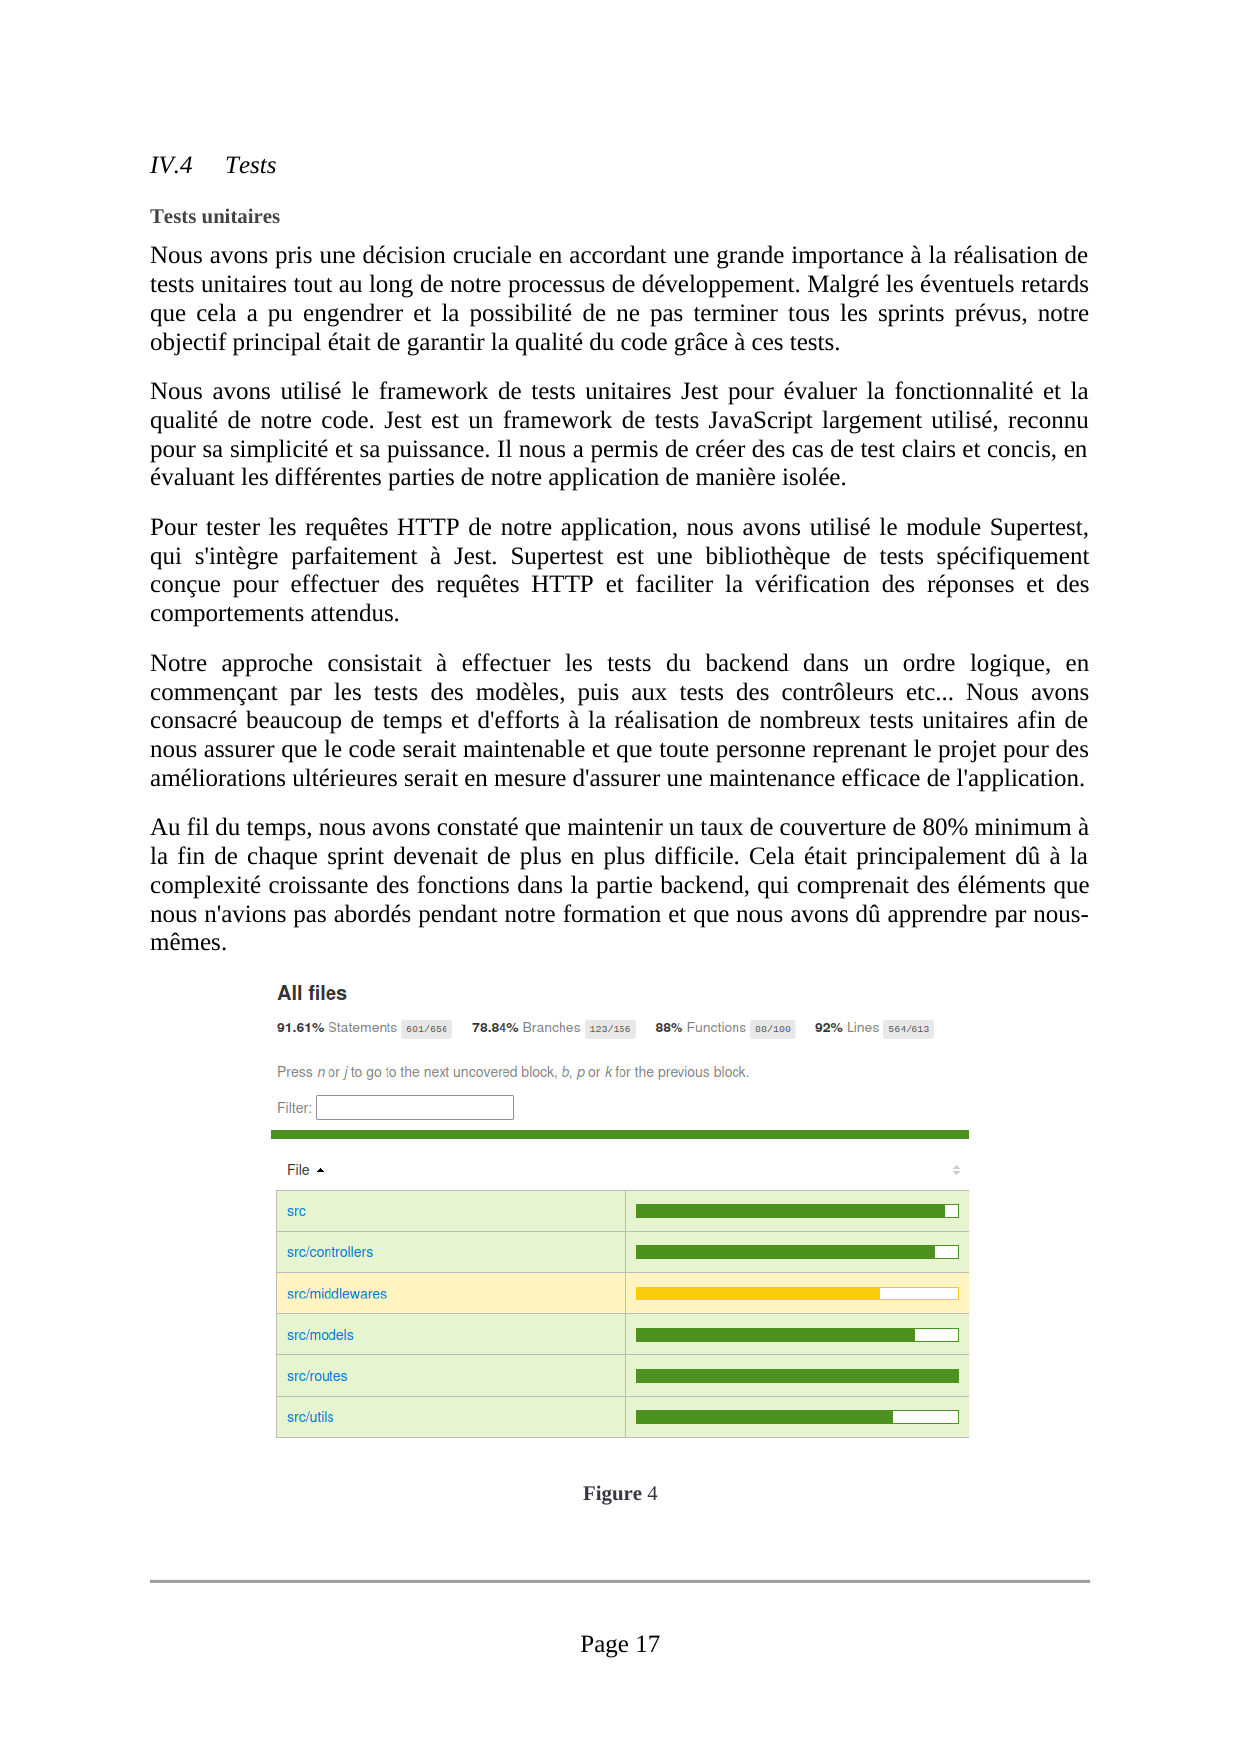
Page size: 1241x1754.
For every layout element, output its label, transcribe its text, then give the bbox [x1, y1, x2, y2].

text Au fil du temps, nous avons constaté que maintenir un taux de couverture de 80% minimum à la fin de chaque sprint devenait de plus en plus difficile. Cela était principalement dû à la complexité croissante des fonctions dans la partie backend, qui comprenait des éléments que nous n'avions pas abordés pendant notre formation et que nous avons dû apprendre par nous-mêmes. [150, 812, 1090, 956]
text Nous avons pris une décision cruciale en accordant une grande importance à la réalisation de tests unitaires tout au long de notre processus de développement. Malgré les éventuels retards que cela a pu engendrer et la possibilité de ne pas terminer tous les sprints prévus, notre objectif principal était de garantir la qualité du code grâce à ces tests. [150, 240, 1090, 355]
text Pour tester les requêtes HTTP de notre application, nous avons utilisé le module Supertest, qui s'intègre parfaitement à Jest. Supertest est une bibliothèque de tests spécifiquement conçue pour effectuer des requêtes HTTP et faciliter la vérification des réponses et des comportements attendus. [150, 512, 1090, 627]
picture [271, 977, 969, 1460]
text Notre approche consistait à effectuer les tests du backend dans un ordre logique, en commençant par les tests des modèles, puis aux tests des contrôleurs etc... Nous avons consacré beaucoup de temps et d'efforts à la réalisation de nombreux tests unitaires afin de nous assurer que le code serait maintenable et que toute personne reprenant le projet pour des améliorations ultérieures serait en mesure d'assurer une maintenance efficace de l'application. [150, 648, 1090, 792]
text Nous avons utilisé le framework de tests unitaires Jest pour évaluer la fonctionnalité et la qualité de notre code. Jest est un framework de tests JavaScript largement utilisé, reconnu pour sa simplicité et sa puissance. Il nous a permis de créer des cas de test clairs et concis, en évaluant les différentes parties de notre application de manière isolée. [150, 376, 1090, 491]
subtitle Tests unitaires [150, 204, 1090, 228]
subtitle IV.4 Tests [150, 150, 1090, 179]
text Figure 4 [150, 1481, 1090, 1505]
